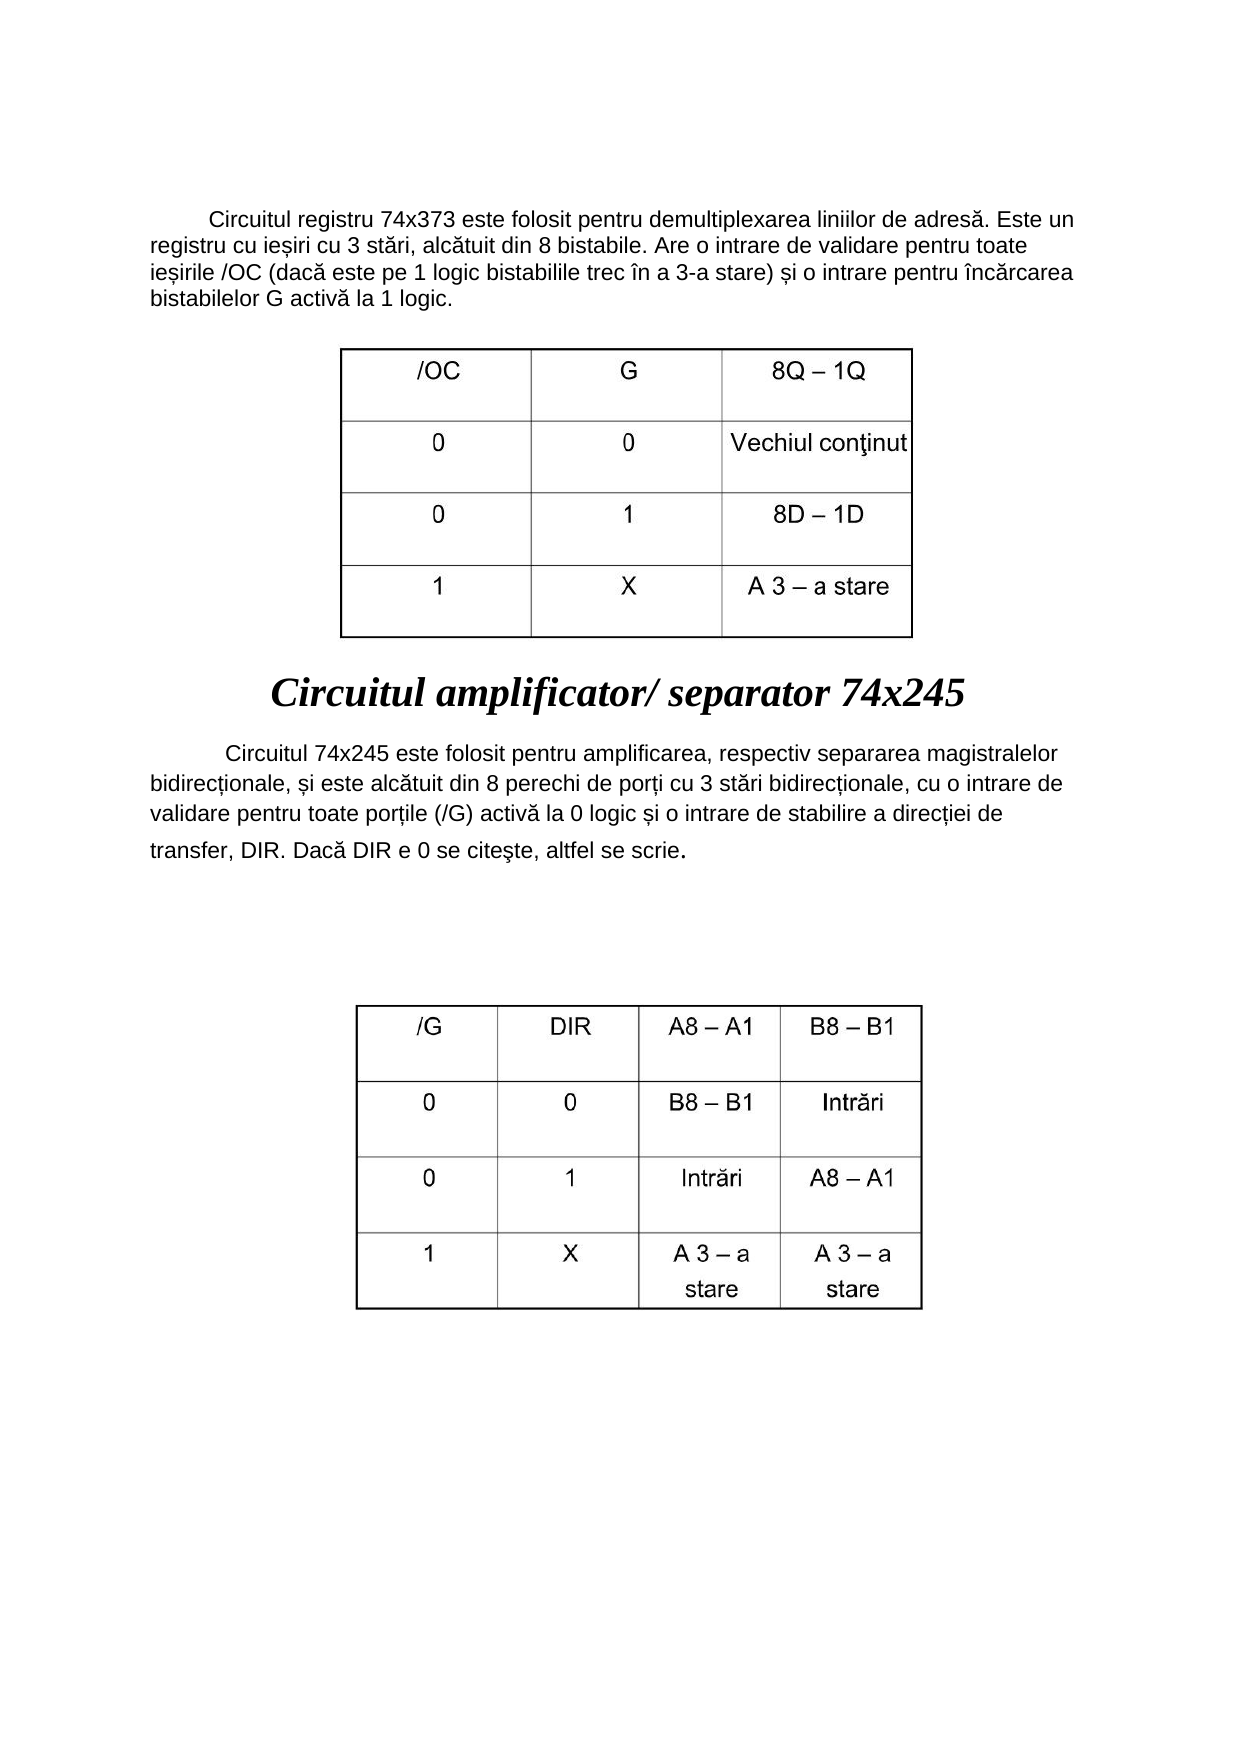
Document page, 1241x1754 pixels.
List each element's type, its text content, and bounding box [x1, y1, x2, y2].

picture [355, 1003, 927, 1311]
picture [337, 342, 915, 642]
text Circuitul 74x245 este folosit pentru amplificarea, respectiv separarea magistralelor bidirecționale, și este alcătuit din 8 perechi de porți cu 3 stări bidirecționale, cu o intrare de validare pentru toate porțile (/G) activă la 0 logic și o intrare de stabilire a direcției de transfer, DIR. Dacă DIR e 0 se citeşte, altfel se scrie. [150, 739, 1090, 866]
text Circuitul amplificator/ separator 74x245 [150, 668, 1090, 716]
text Circuitul registru 74x373 este folosit pentru demultiplexarea liniilor de adresă. Este un registru cu ieșiri cu 3 stări, alcătuit din 8 bistabile. Are o intrare de validare pentru toate ieșirile /OC (dacă este pe 1 logic bistabilile trec în a 3-a stare) și o intrare pentru încărcarea bistabilelor G activă la 1 logic. [150, 206, 1090, 311]
